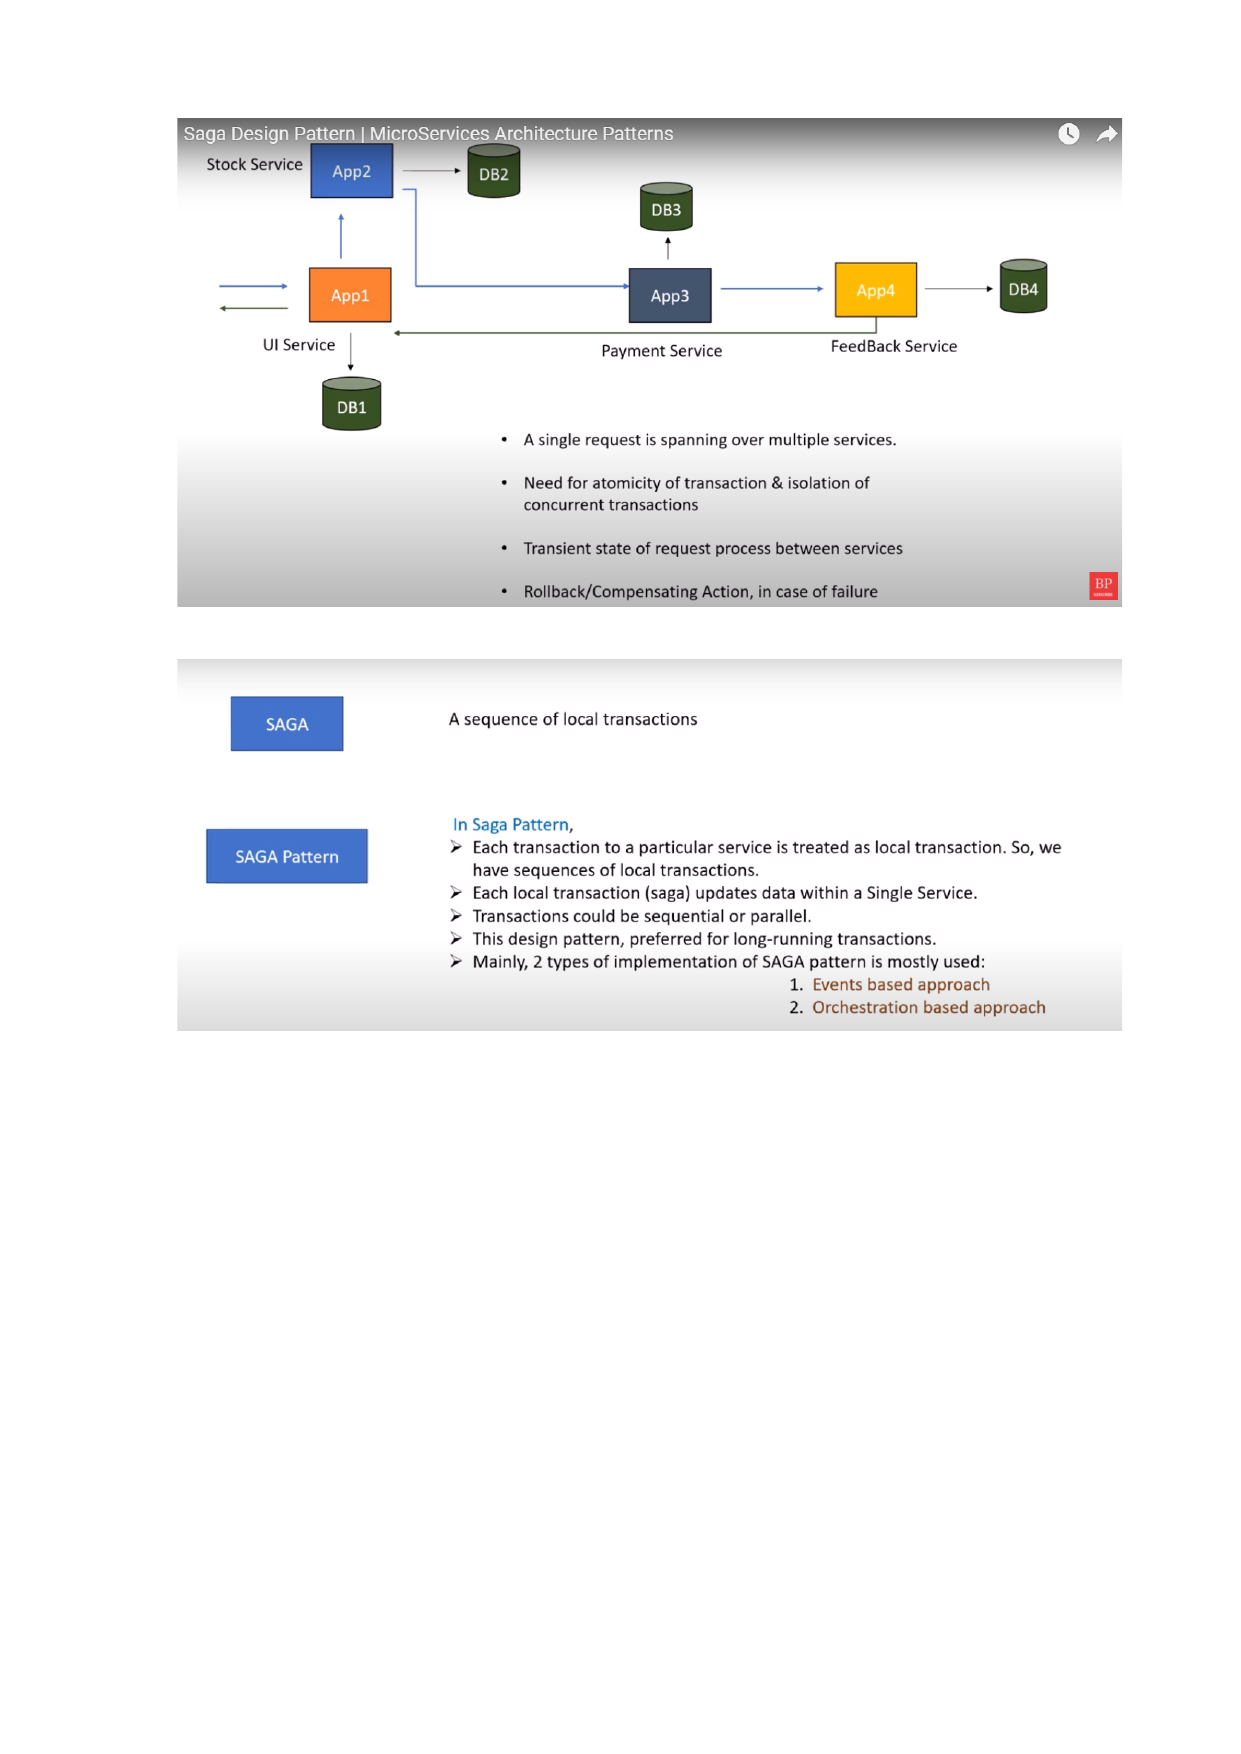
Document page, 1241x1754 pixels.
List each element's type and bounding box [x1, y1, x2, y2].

picture [177, 118, 1123, 607]
picture [177, 659, 1123, 1031]
